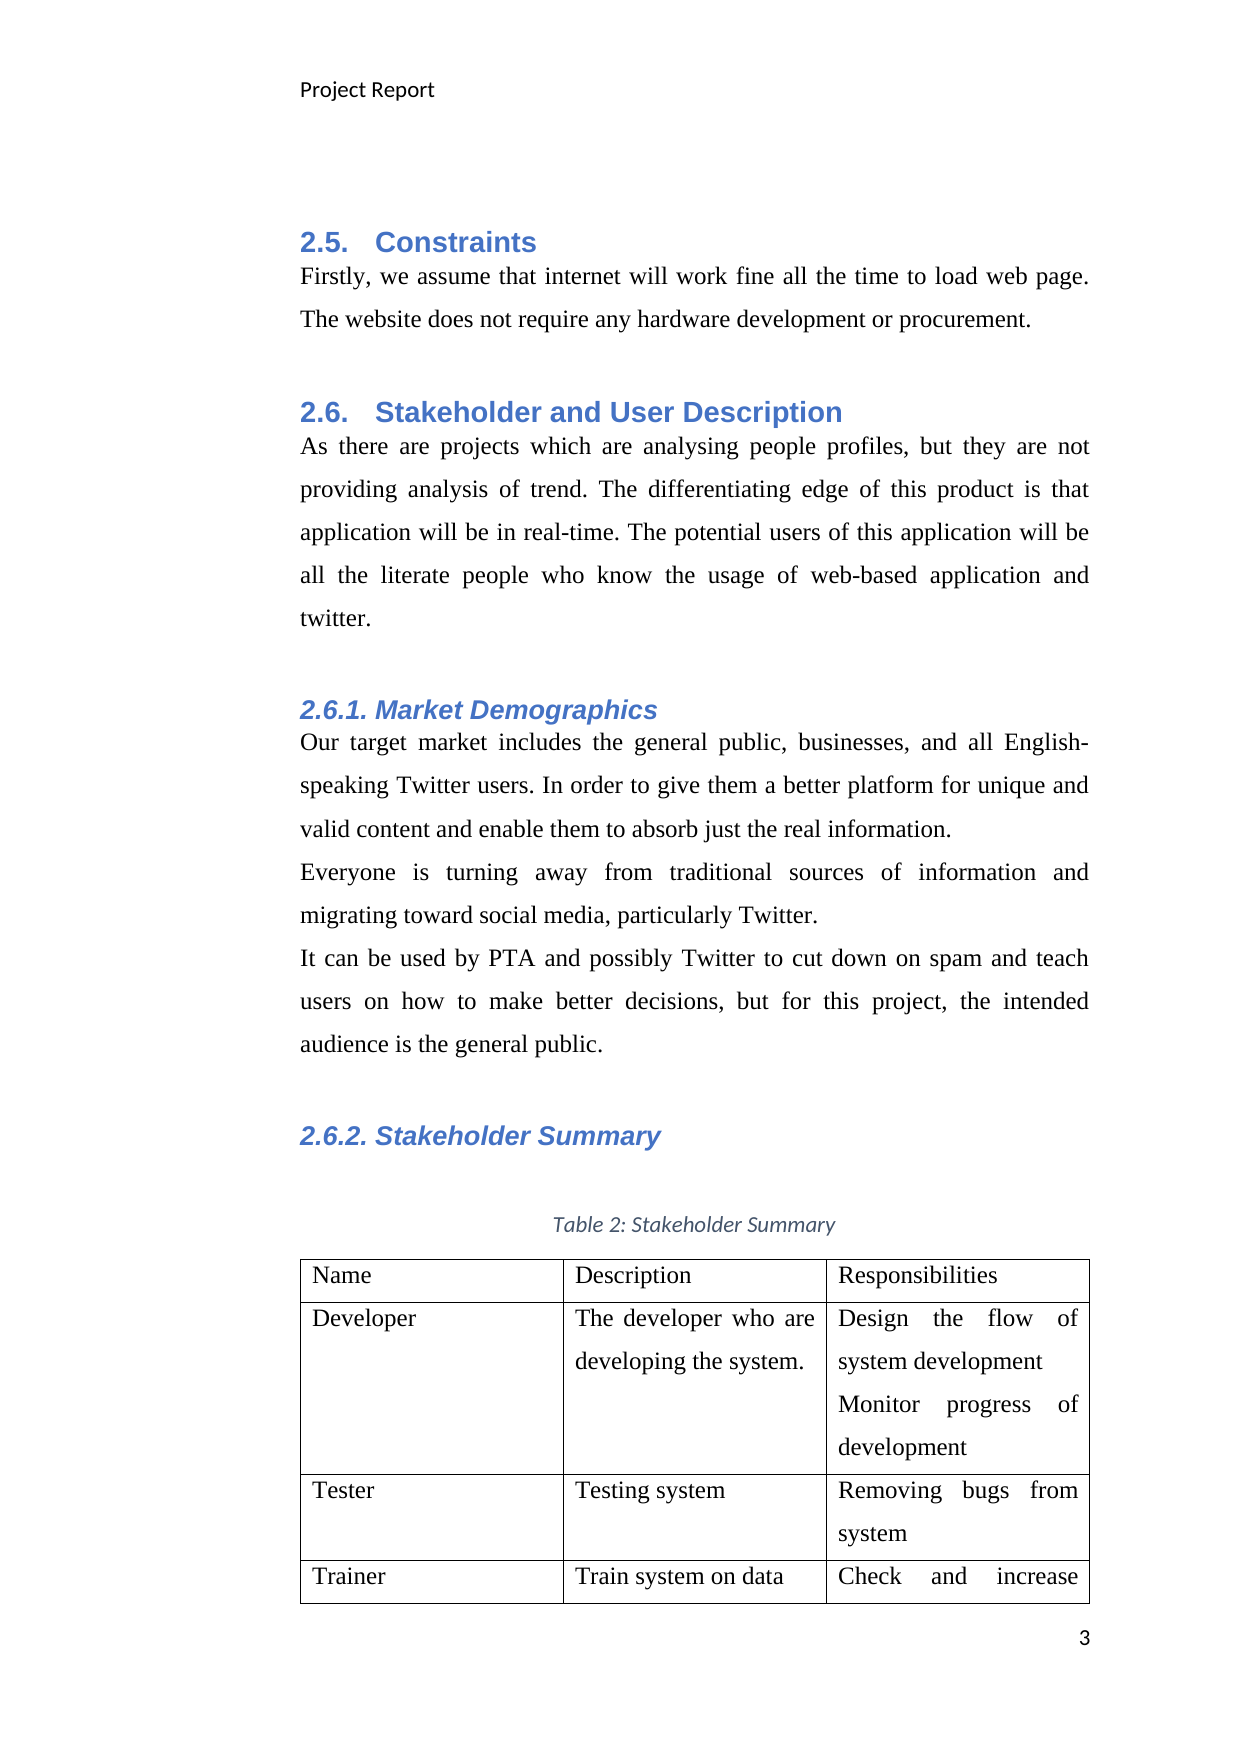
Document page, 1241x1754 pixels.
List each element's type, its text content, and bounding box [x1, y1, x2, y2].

text As there are projects which are analysing people profiles, but they are not providing analysis of trend. The differentiating edge of this product is that application will be in real-time. The potential users of this application will be all the literate people who know the usage of web-based application and twitter. [300, 431, 1090, 632]
text It can be used by PTA and possibly Twitter to cut down on spam and teach users on how to make better decisions, but for this project, the intended audience is the general public. [300, 943, 1090, 1058]
table_cell Testing system [564, 1475, 826, 1560]
text Everyone is turning away from traditional sources of information and migrating toward social media, particularly Twitter. [300, 857, 1090, 929]
table_cell Tester [301, 1475, 563, 1560]
table_cell Design the flow of system development Monitor progress of development [827, 1303, 1089, 1474]
table_cell Trainer [301, 1561, 563, 1603]
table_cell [827, 1561, 1089, 1603]
table_cell Removing bugs from system [827, 1475, 1089, 1560]
table_header Name [301, 1260, 563, 1302]
subtitle Market Demographics [300, 694, 1090, 725]
table_header Responsibilities [827, 1260, 1089, 1302]
table_cell Developer [301, 1303, 563, 1474]
text Table 2: Stakeholder Summary [300, 1210, 1090, 1238]
subtitle Stakeholder Summary [300, 1120, 1090, 1151]
table_cell The developer who are developing the system. [564, 1303, 826, 1474]
text Firstly, we assume that internet will work fine all the time to load web page. The website does not require any hardware development or procurement. [300, 261, 1090, 333]
subtitle Stakeholder and User Description [300, 395, 1090, 428]
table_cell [564, 1561, 826, 1603]
subtitle Constraints [300, 225, 1090, 258]
table_header Description [564, 1260, 826, 1302]
text Our target market includes the general public, businesses, and all English-speaking Twitter users. In order to give them a better platform for unique and valid content and enable them to absorb just the real information. [300, 727, 1090, 842]
